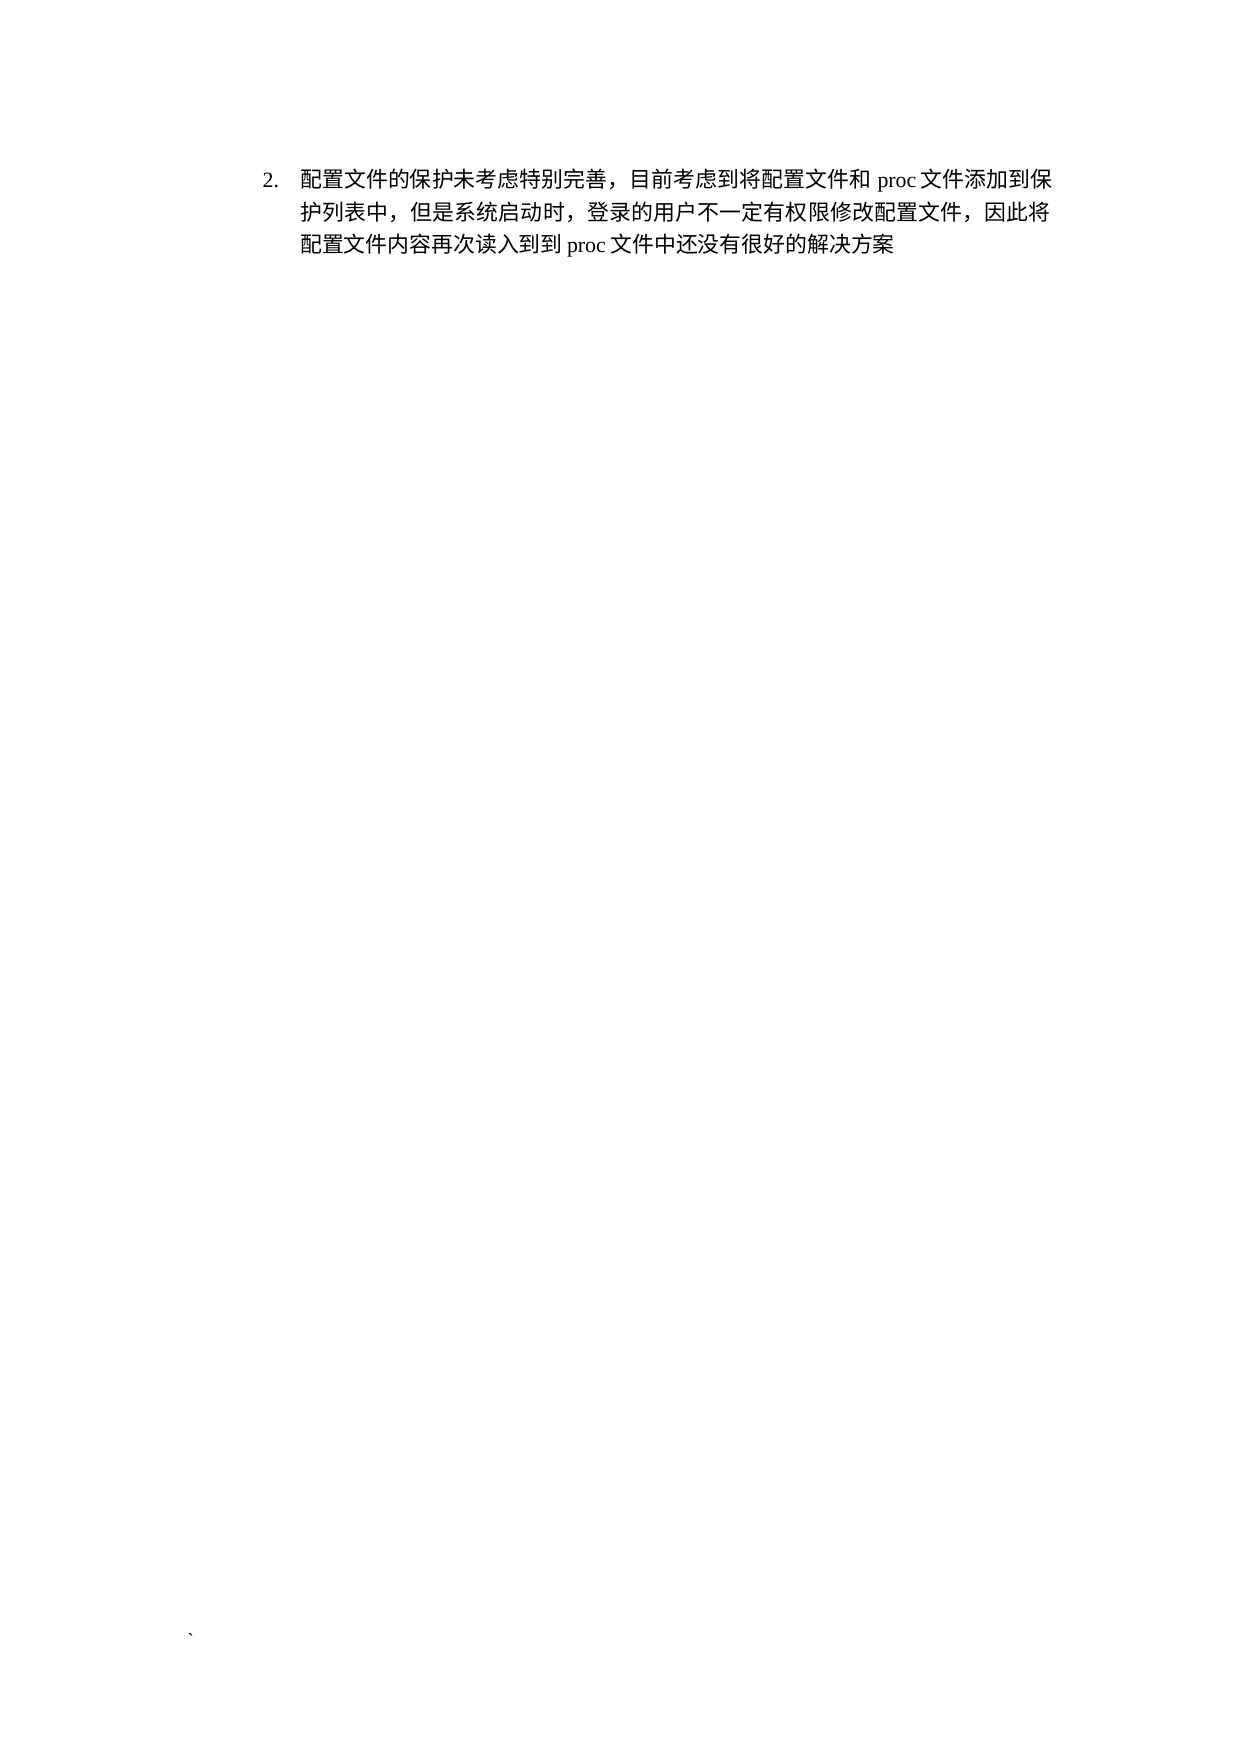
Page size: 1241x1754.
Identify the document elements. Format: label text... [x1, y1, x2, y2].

list 配置文件的保护未考虑特别完善，目前考虑到将配置文件和proc文件添加到保护列表中，但是系统启动时，登录的用户不一定有权限修改配置文件，因此将配置文件内容再次读入到到proc文件中还没有很好的解决方案 [262, 162, 1053, 259]
